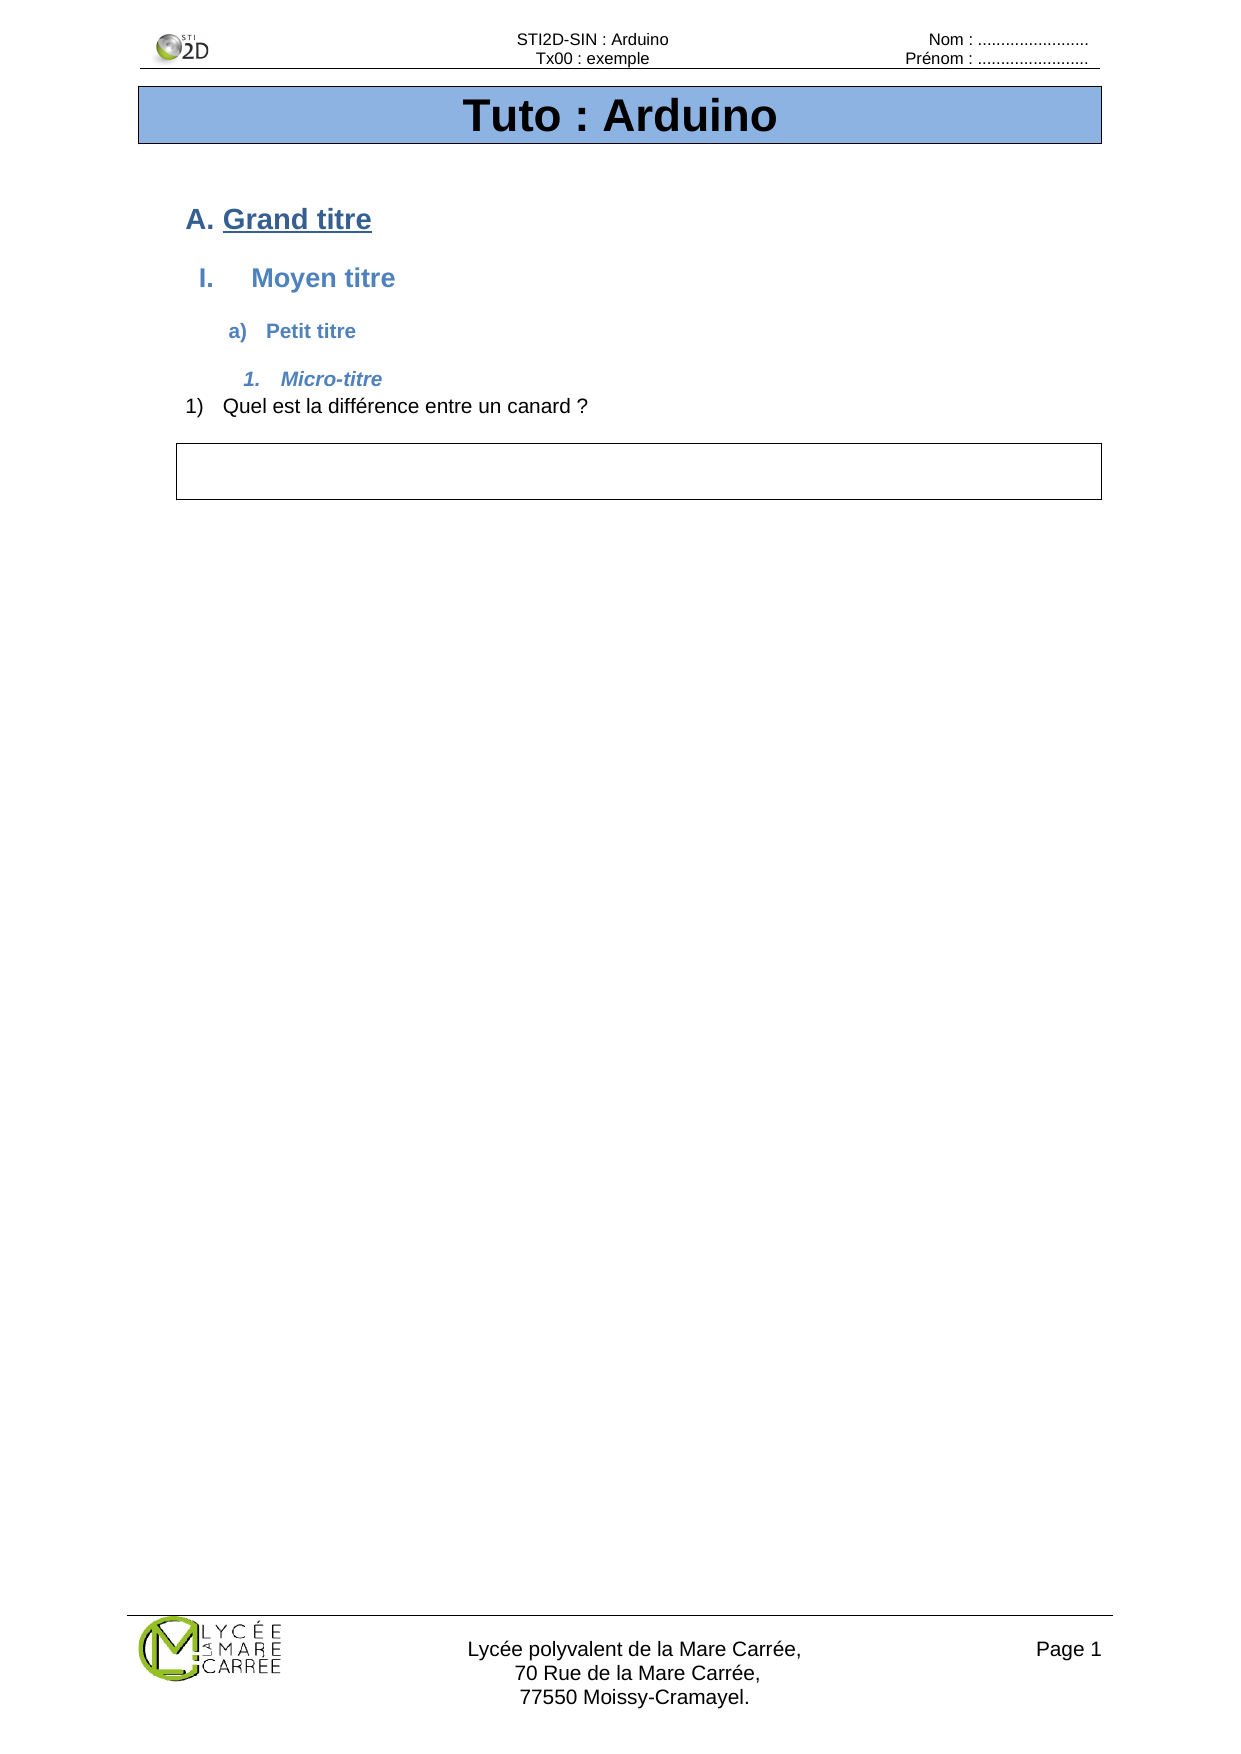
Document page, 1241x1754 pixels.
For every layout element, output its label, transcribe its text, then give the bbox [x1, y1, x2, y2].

picture [151, 31, 209, 67]
text Quel est la différence entre un canard ? [185, 394, 1093, 418]
picture [138, 1616, 282, 1682]
subtitle Grand titre [185, 202, 1093, 236]
title Tuto : Arduino [139, 87, 1101, 143]
subtitle Moyen titre [213, 262, 1093, 293]
subtitle Petit titre [228, 318, 1093, 342]
subtitle Micro-titre [243, 367, 1093, 391]
